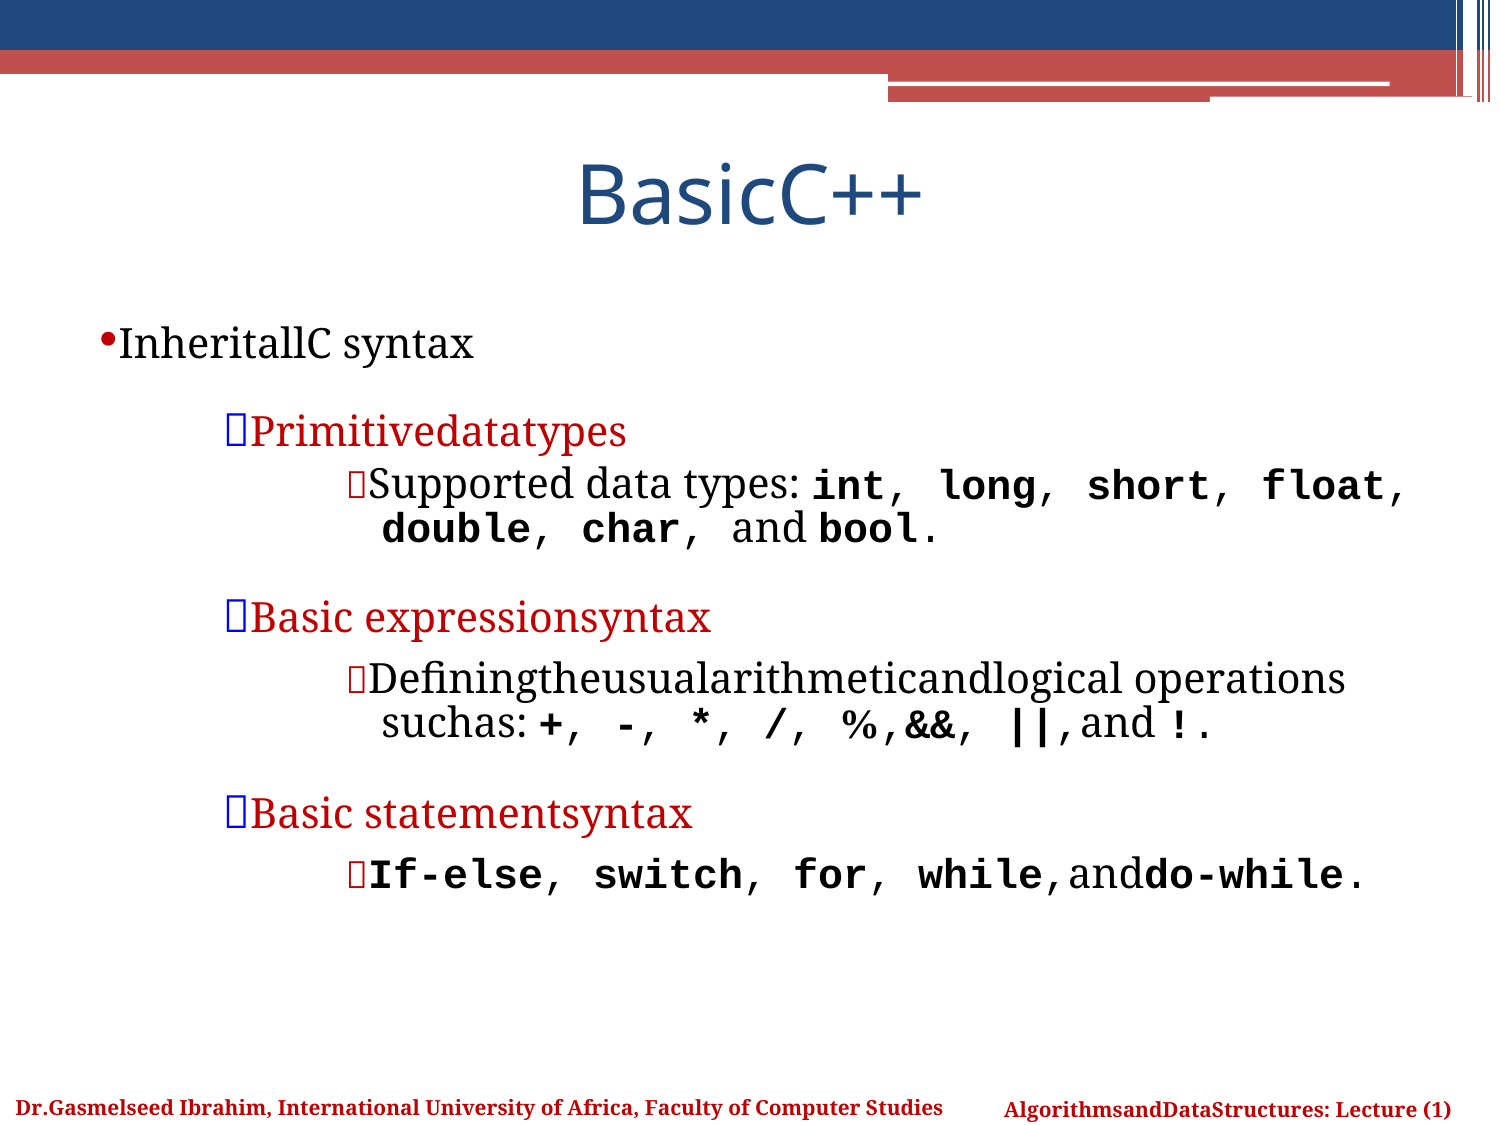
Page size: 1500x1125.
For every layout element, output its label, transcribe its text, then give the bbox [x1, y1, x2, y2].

text Supported data types: int, long, short, float, [345, 461, 1500, 511]
text Primitivedatatypes [222, 397, 1500, 459]
text If-else, switch, for, while,anddo-while. [345, 843, 1500, 901]
text BasicC++ [566, 151, 934, 243]
text Basic statementsyntax [222, 779, 1500, 842]
text Basic expressionsyntax [222, 583, 1500, 645]
text double, char, and bool. [381, 511, 1500, 555]
text suchas: +, -, *, /, %,&&, ||,and !. [381, 706, 1500, 751]
text Definingtheusualarithmeticandlogical operations [345, 649, 1500, 706]
text •InheritallC syntax [98, 304, 1500, 371]
